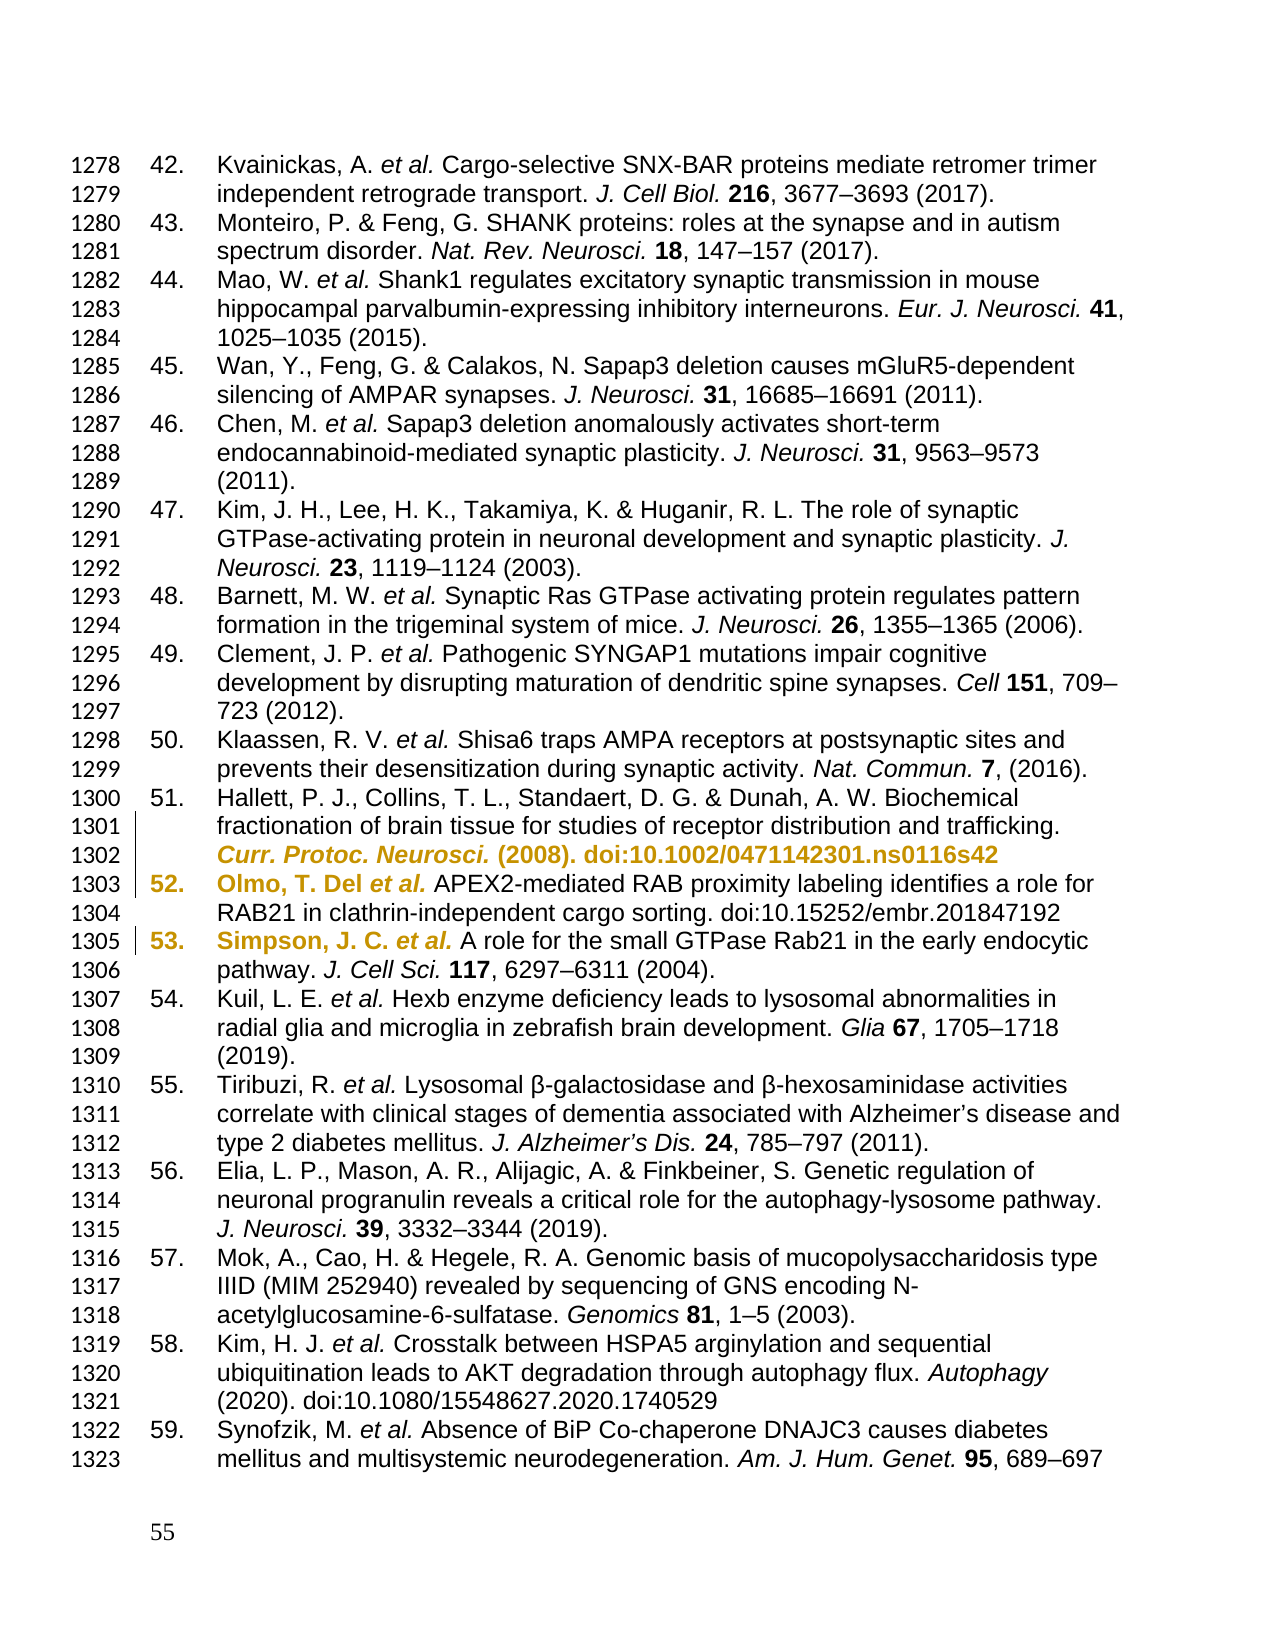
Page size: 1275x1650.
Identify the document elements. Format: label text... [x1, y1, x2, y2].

text 55. Tiribuzi, R. et al. Lysosomal β-galactosidase and β-hexosaminidase activities correlate with clinical stages of dementia associated with Alzheimer’s disease and type 2 diabetes mellitus. J. Alzheimer’s Dis. 24, 785–797 (2011). [150, 1070, 1125, 1156]
text 47. Kim, J. H., Lee, H. K., Takamiya, K. & Huganir, R. L. The role of synaptic GTPase-activating protein in neuronal development and synaptic plasticity. J. Neurosci. 23, 1119–1124 (2003). [150, 495, 1125, 581]
text 43. Monteiro, P. & Feng, G. SHANK proteins: roles at the synapse and in autism spectrum disorder. Nat. Rev. Neurosci. 18, 147–157 (2017). [150, 207, 1125, 265]
text 50. Klaassen, R. V. et al. Shisa6 traps AMPA receptors at postsynaptic sites and prevents their desensitization during synaptic activity. Nat. Commun. 7, (2016). [150, 725, 1125, 782]
text 46. Chen, M. et al. Sapap3 deletion anomalously activates short-term endocannabinoid-mediated synaptic plasticity. J. Neurosci. 31, 9563–9573 (2011). [150, 409, 1125, 495]
text 48. Barnett, M. W. et al. Synaptic Ras GTPase activating protein regulates pattern formation in the trigeminal system of mice. J. Neurosci. 26, 1355–1365 (2006). [150, 581, 1125, 639]
text 54. Kuil, L. E. et al. Hexb enzyme deficiency leads to lysosomal abnormalities in radial glia and microglia in zebrafish brain development. Glia 67, 1705–1718 (2019). [150, 984, 1125, 1070]
text 51. Hallett, P. J., Collins, T. L., Standaert, D. G. & Dunah, A. W. Biochemical fractionation of brain tissue for studies of receptor distribution and trafficking. Curr. Protoc. Neurosci. (2008). doi:10.1002/0471142301.ns0116s42 [150, 782, 1125, 869]
text 52. Olmo, T. Del et al. APEX2-mediated RAB proximity labeling identifies a role for RAB21 in clathrin-independent cargo sorting. doi:10.15252/embr.201847192 [150, 869, 1125, 926]
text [150, 1415, 1125, 1472]
text 44. Mao, W. et al. Shank1 regulates excitatory synaptic transmission in mouse hippocampal parvalbumin-expressing inhibitory interneurons. Eur. J. Neurosci. 41, 1025–1035 (2015). [150, 265, 1125, 351]
text 58. Kim, H. J. et al. Crosstalk between HSPA5 arginylation and sequential ubiquitination leads to AKT degradation through autophagy flux. Autophagy (2020). doi:10.1080/15548627.2020.1740529 [150, 1329, 1125, 1415]
text 42. Kvainickas, A. et al. Cargo-selective SNX-BAR proteins mediate retromer trimer independent retrograde transport. J. Cell Biol. 216, 3677–3693 (2017). [150, 150, 1125, 207]
text 45. Wan, Y., Feng, G. & Calakos, N. Sapap3 deletion causes mGluR5-dependent silencing of AMPAR synapses. J. Neurosci. 31, 16685–16691 (2011). [150, 351, 1125, 409]
text 53. Simpson, J. C. et al. A role for the small GTPase Rab21 in the early endocytic pathway. J. Cell Sci. 117, 6297–6311 (2004). [150, 926, 1125, 984]
text 56. Elia, L. P., Mason, A. R., Alijagic, A. & Finkbeiner, S. Genetic regulation of neuronal progranulin reveals a critical role for the autophagy-lysosome pathway. J. Neurosci. 39, 3332–3344 (2019). [150, 1156, 1125, 1242]
text 49. Clement, J. P. et al. Pathogenic SYNGAP1 mutations impair cognitive development by disrupting maturation of dendritic spine synapses. Cell 151, 709–723 (2012). [150, 639, 1125, 725]
text 57. Mok, A., Cao, H. & Hegele, R. A. Genomic basis of mucopolysaccharidosis type IIID (MIM 252940) revealed by sequencing of GNS encoding N-acetylglucosamine-6-sulfatase. Genomics 81, 1–5 (2003). [150, 1242, 1125, 1329]
